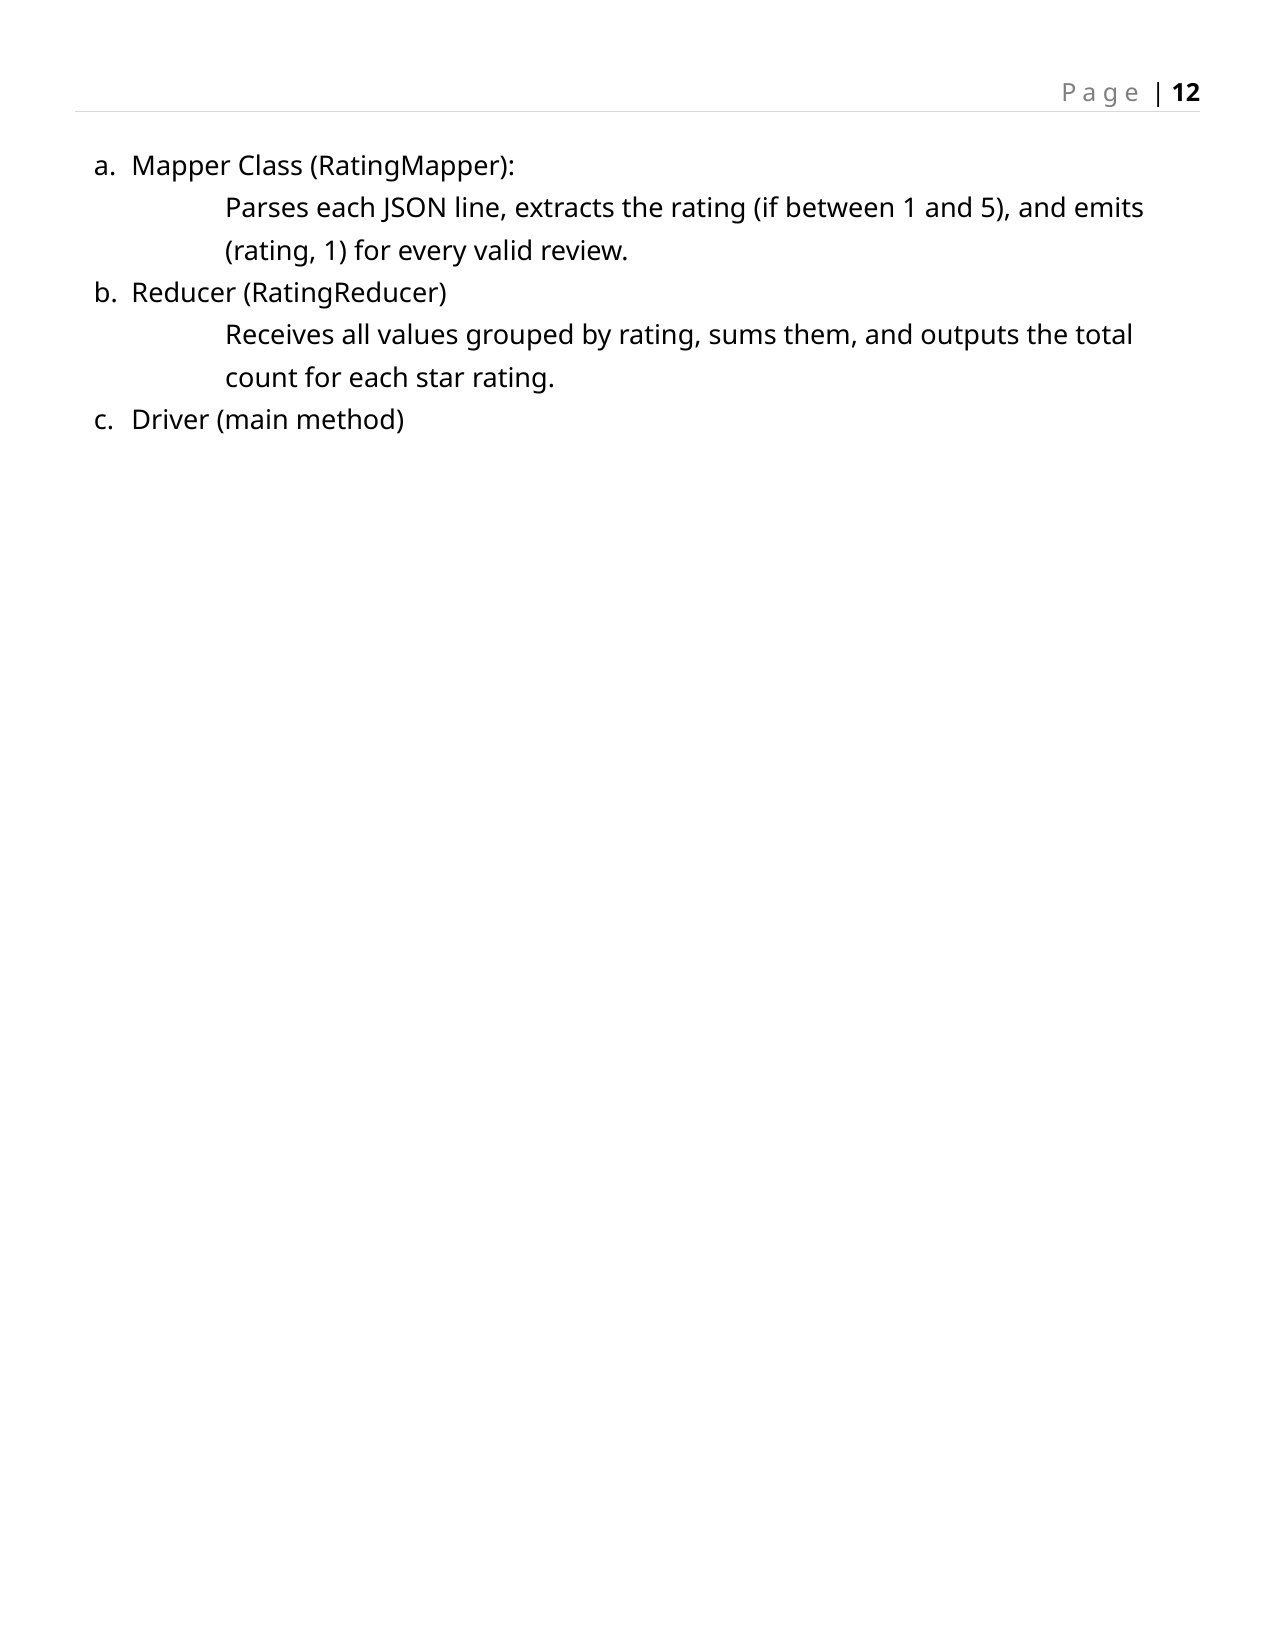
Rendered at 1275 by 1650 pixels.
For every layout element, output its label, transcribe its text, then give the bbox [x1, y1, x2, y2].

list Mapper Class (RatingMapper): [94, 146, 1200, 183]
list Driver (main method) [94, 401, 1200, 437]
list Reducer (RatingReducer) [94, 273, 1200, 310]
list Receives all values grouped by rating, sums them, and outputs the total count for each star rating. [225, 316, 1200, 395]
list Parses each JSON line, extracts the rating (if between 1 and 5), and emits (rating, 1) for every valid review. [225, 189, 1200, 268]
